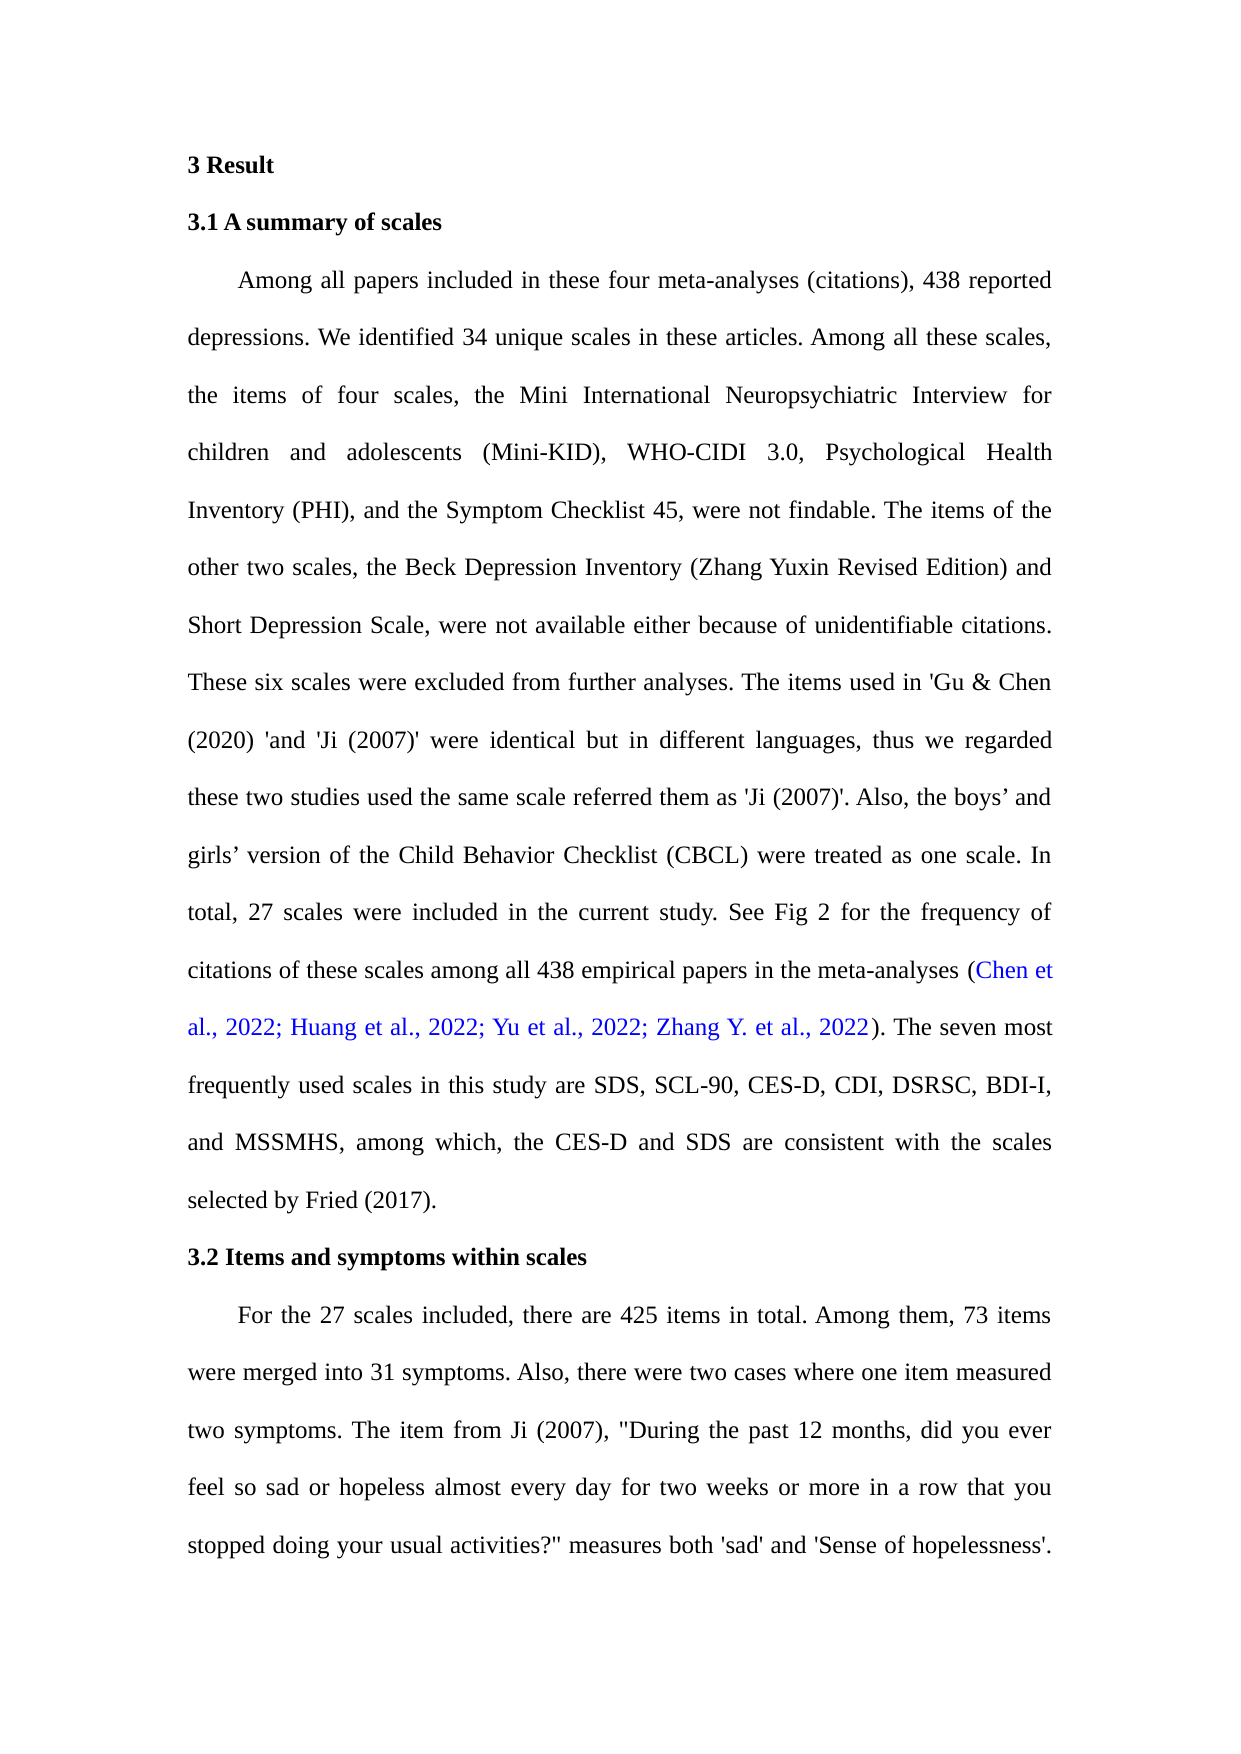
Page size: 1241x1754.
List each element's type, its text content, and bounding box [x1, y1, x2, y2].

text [187, 1300, 1053, 1559]
subtitle 3.2 Items and symptoms within scales [187, 1242, 1053, 1271]
subtitle 3.1 A summary of scales [187, 207, 1053, 236]
subtitle 3 Result [187, 150, 1053, 179]
text Among all papers included in these four meta-analyses (citations), 438 reported depressions. We identified 34 unique scales in these articles. Among all these scales, the items of four scales, the Mini International Neuropsychiatric Interview for children and adolescents (Mini-KID), WHO-CIDI 3.0, Psychological Health Inventory (PHI), and the Symptom Checklist 45, were not findable. The items of the other two scales, the Beck Depression Inventory (Zhang Yuxin Revised Edition) and Short Depression Scale, were not available either because of unidentifiable citations. These six scales were excluded from further analyses. The items used in 'Gu & Chen (2020) 'and 'Ji (2007)' were identical but in different languages, thus we regarded these two studies used the same scale referred them as 'Ji (2007)'. Also, the boys’ and girls’ version of the Child Behavior Checklist (CBCL) were treated as one scale. In total, 27 scales were included in the current study. See Fig 2 for the frequency of citations of these scales among all 438 empirical papers in the meta-analyses (Chen et al., 2022; Huang et al., 2022; Yu et al., 2022; Zhang Y. et al., 2022). The seven most frequently used scales in this study are SDS, SCL-90, CES-D, CDI, DSRSC, BDI-I, and MSSMHS, among which, the CES-D and SDS are consistent with the scales selected by Fried (2017). [187, 265, 1053, 1214]
